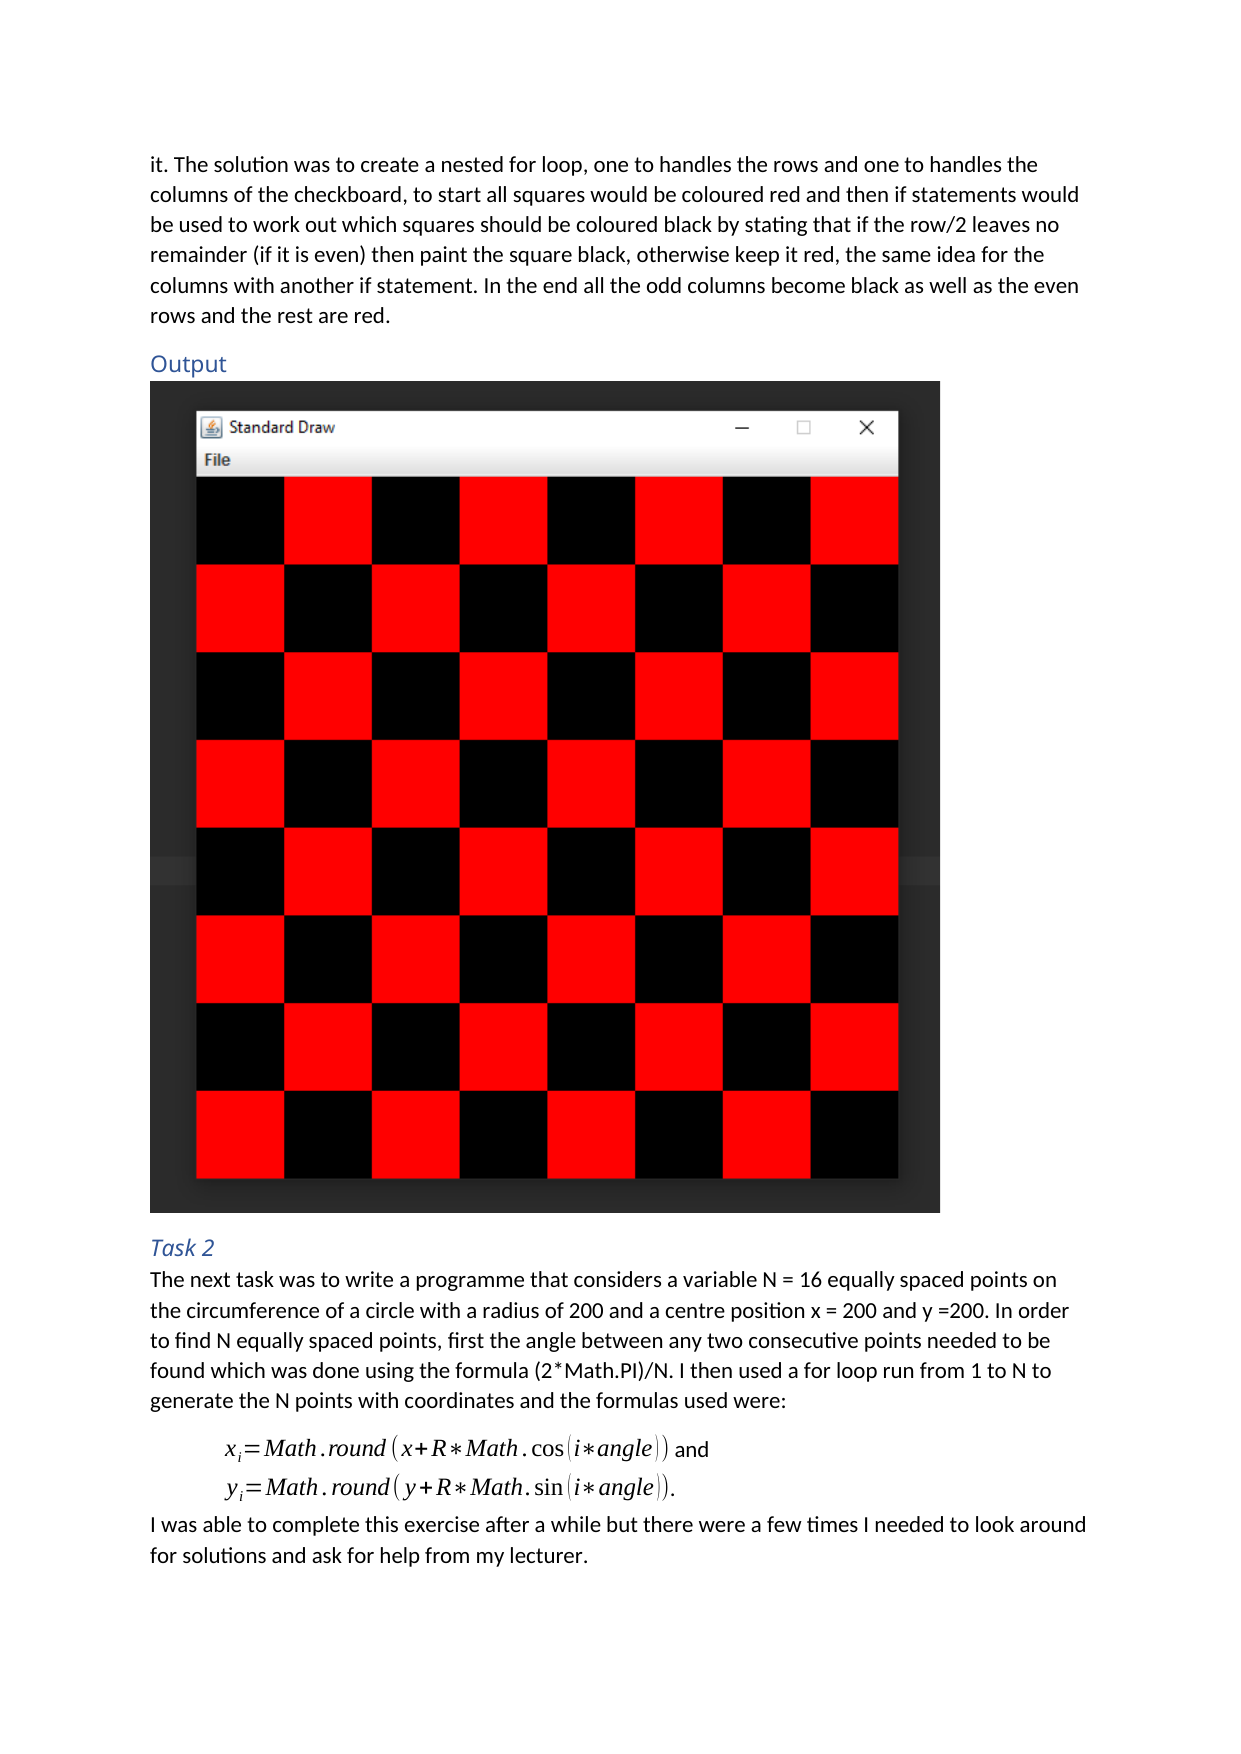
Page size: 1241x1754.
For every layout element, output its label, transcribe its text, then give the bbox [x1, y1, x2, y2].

subtitle Task 2 [150, 1232, 1090, 1263]
text I was able to complete this exercise after a while but there were a few times I needed to look around for solutions and ask for help from my lecturer. [150, 1511, 1090, 1569]
subtitle Output [150, 348, 1090, 379]
picture [150, 381, 941, 1213]
text The next task was to write a programme that considers a variable N = 16 equally spaced points on the circumference of a circle with a radius of 200 and a centre position x = 200 and y =200. In order to find N equally spaced points, first the angle between any two consecutive points needed to be found which was done using the formula (2*Math.PI)/N. I then used a for loop run from 1 to N to generate the N points with coordinates and the formulas used were: [150, 1266, 1090, 1414]
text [150, 150, 1090, 329]
text and [223, 1433, 1090, 1466]
text . [223, 1472, 1090, 1505]
